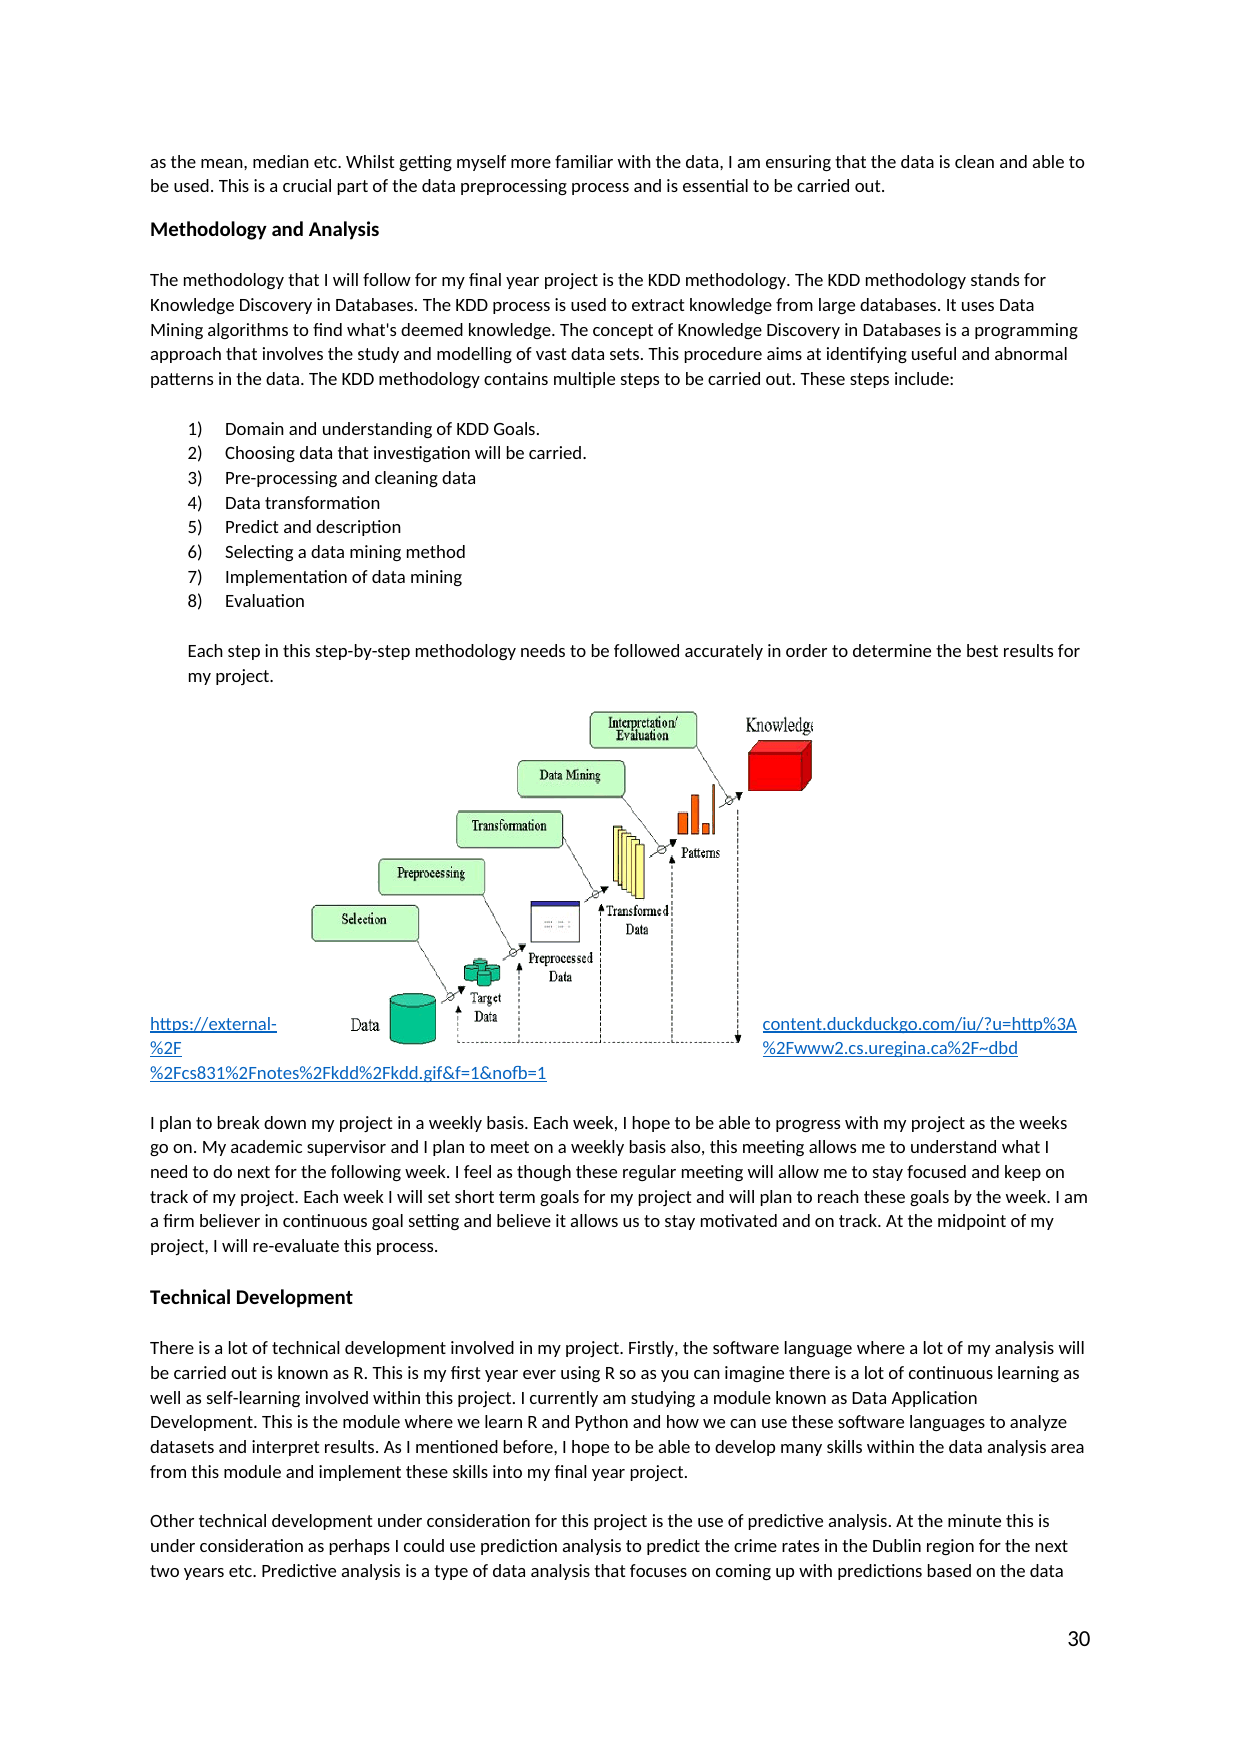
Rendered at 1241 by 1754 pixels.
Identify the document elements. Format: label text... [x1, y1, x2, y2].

list Data transformation [187, 491, 1090, 514]
text I plan to break down my project in a weekly basis. Each week, I hope to be able to progress with my project as the weeks go on. My academic supervisor and I plan to meet on a weekly basis also, this meeting allows me to understand what I need to do next for the following week. I feel as though these regular meeting will allow me to stay focused and keep on track of my project. Each week I will set short term goals for my project and will plan to reach these goals by the week. I am a firm believer in continuous goal setting and believe it allows us to stay motivated and on track. At the midpoint of my project, I will re-evaluate this process. [150, 1111, 1090, 1257]
list Choosing data that investigation will be carried. [187, 442, 1090, 464]
text Technical Development [150, 1284, 1090, 1309]
text Each step in this step-by-step methodology needs to be followed accurately in order to determine the best results for my project. [187, 639, 1090, 687]
text Methodology and Analysis [150, 216, 1090, 241]
list Domain and understanding of KDD Goals. [187, 417, 1090, 440]
text https://external-content.duckduckgo.com/iu/?u=http%3A%2F%2Fwww2.cs.uregina.ca%2F~dbd%2Fcs831%2Fnotes%2Fkdd%2Fkdd.gif&f=1&nofb=1 [150, 1012, 1090, 1084]
list Selecting a data mining method [187, 540, 1090, 563]
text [150, 150, 1090, 198]
picture [310, 710, 813, 1045]
list Evaluation [187, 590, 1090, 613]
list Pre-processing and cleaning data [187, 466, 1090, 489]
text There is a lot of technical development involved in my project. Firstly, the software language where a lot of my analysis will be carried out is known as R. This is my first year ever using R so as you can imagine there is a lot of continuous learning as well as self-learning involved within this project. I currently am studying a module known as Data Application Development. This is the module where we learn R and Python and how we can use these software languages to analyze datasets and interpret results. As I mentioned before, I hope to be able to develop many skills within the data analysis area from this module and implement these skills into my final year project. [150, 1336, 1090, 1483]
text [150, 1509, 1090, 1582]
text The methodology that I will follow for my final year project is the KDD methodology. The KDD methodology stands for Knowledge Discovery in Databases. The KDD process is used to extract knowledge from large databases. It uses Data Mining algorithms to find what's deemed knowledge. The concept of Knowledge Discovery in Databases is a programming approach that involves the study and modelling of vast data sets. This procedure aims at identifying useful and abnormal patterns in the data. The KDD methodology contains multiple steps to be carried out. These steps include: [150, 268, 1090, 390]
list Implementation of data mining [187, 565, 1090, 588]
list Predict and description [187, 516, 1090, 538]
